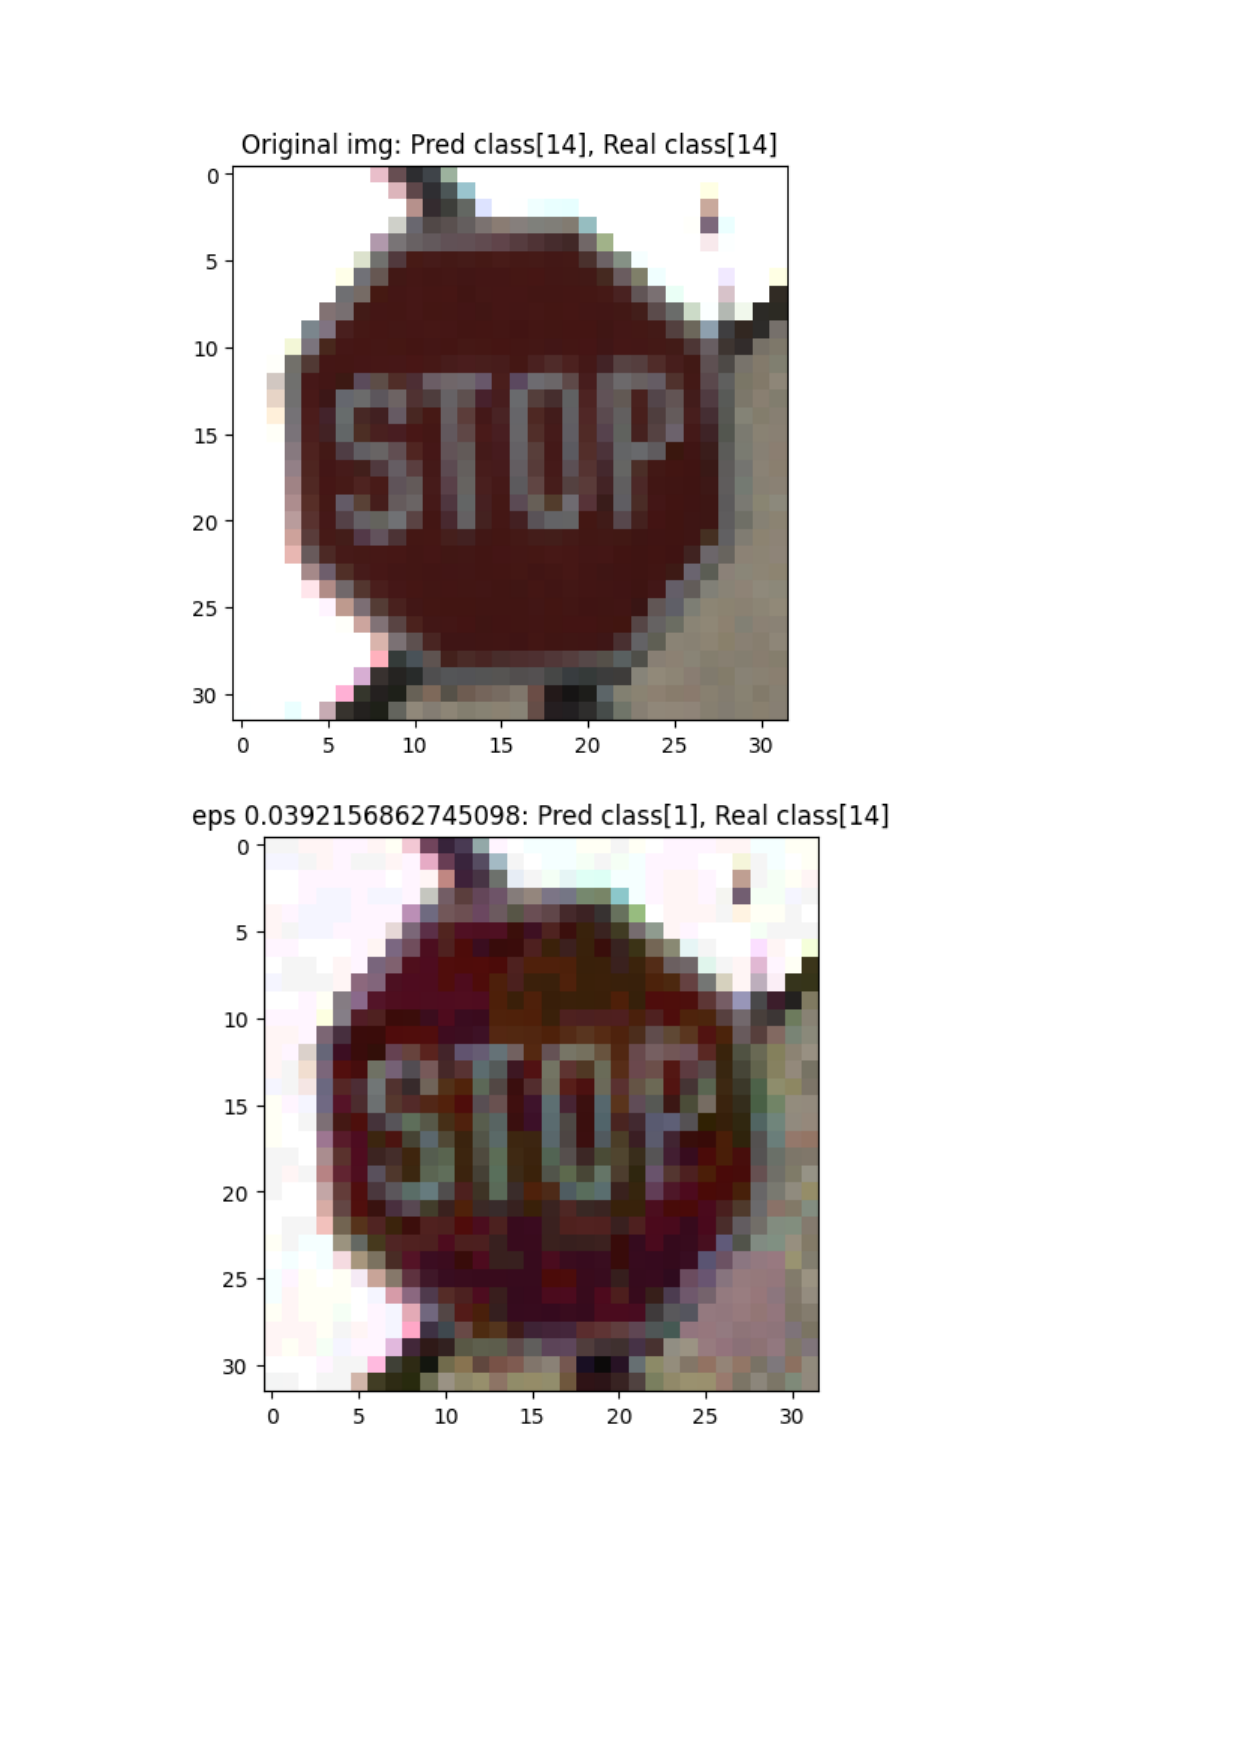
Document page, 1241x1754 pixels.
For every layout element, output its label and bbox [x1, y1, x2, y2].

picture [177, 118, 801, 771]
picture [177, 789, 904, 1442]
